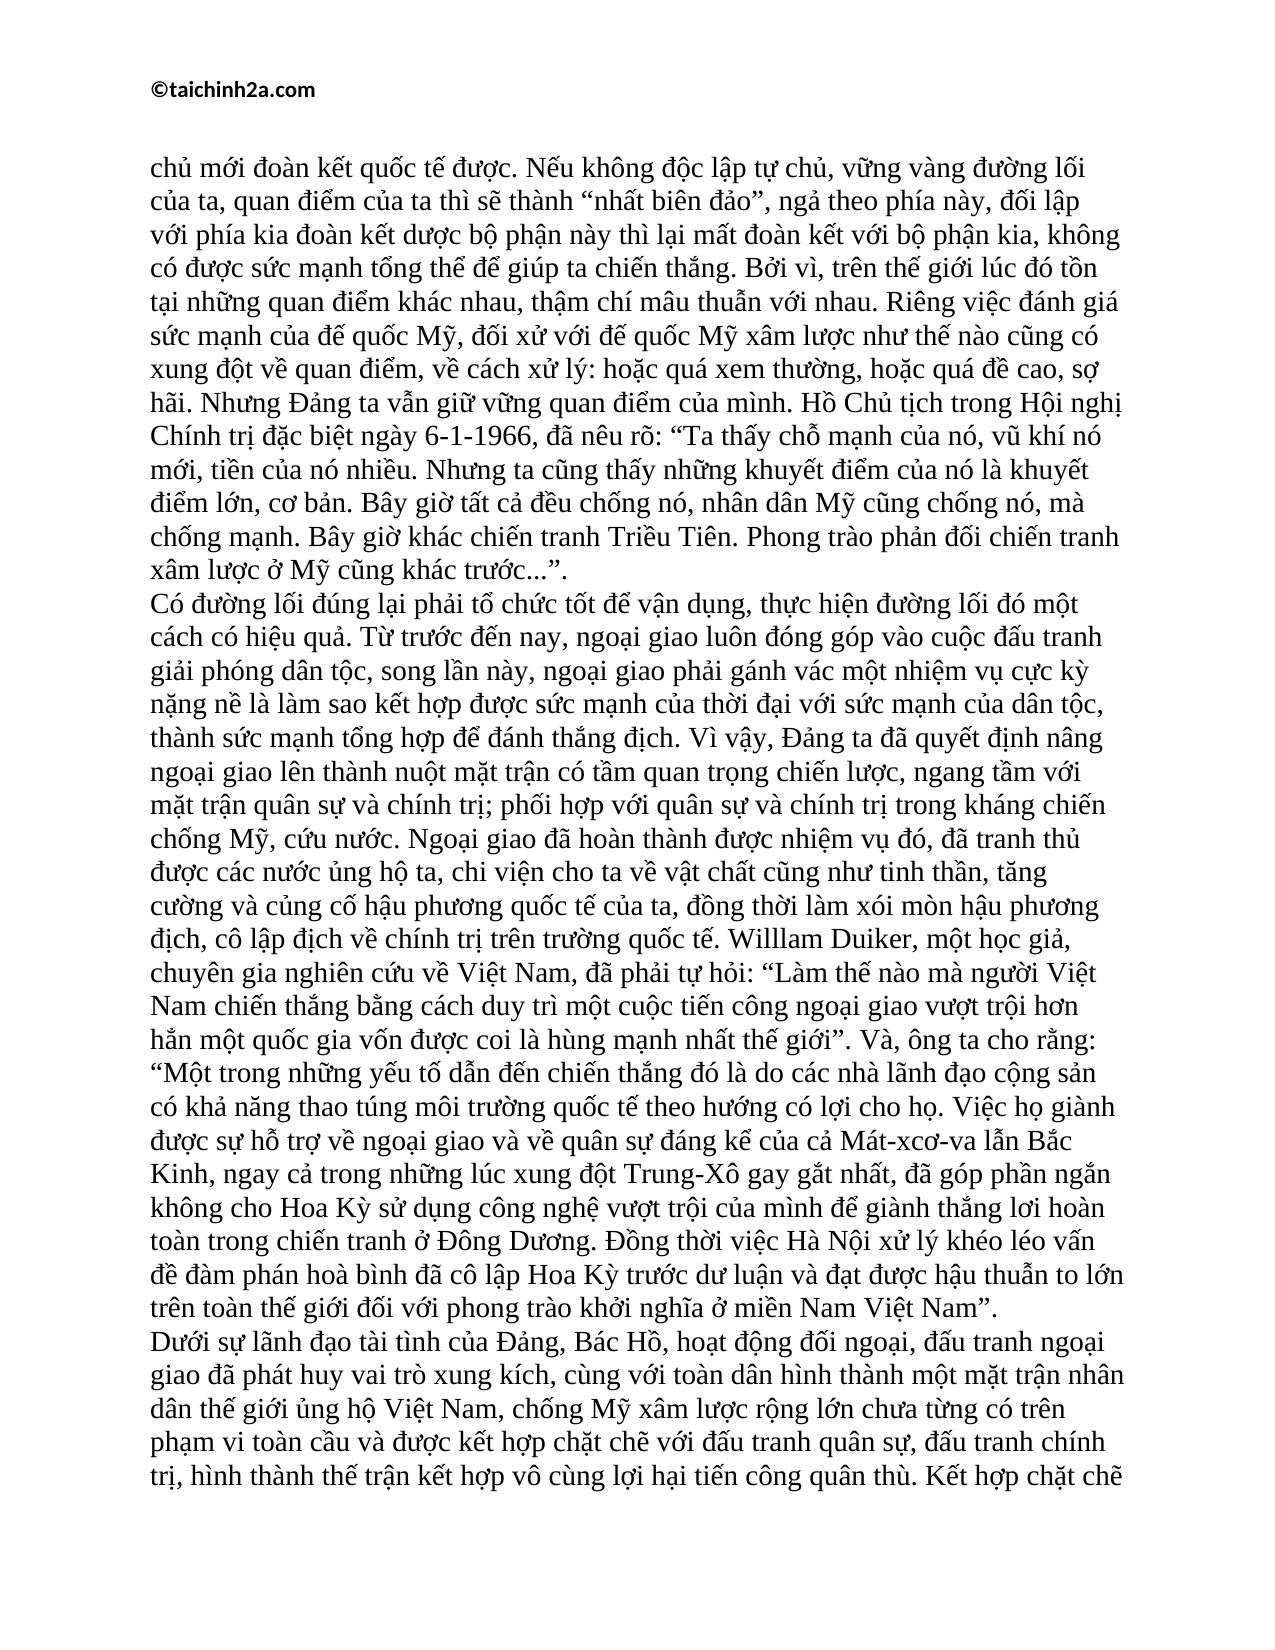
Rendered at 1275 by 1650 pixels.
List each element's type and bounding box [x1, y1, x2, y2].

text [150, 150, 1125, 1492]
